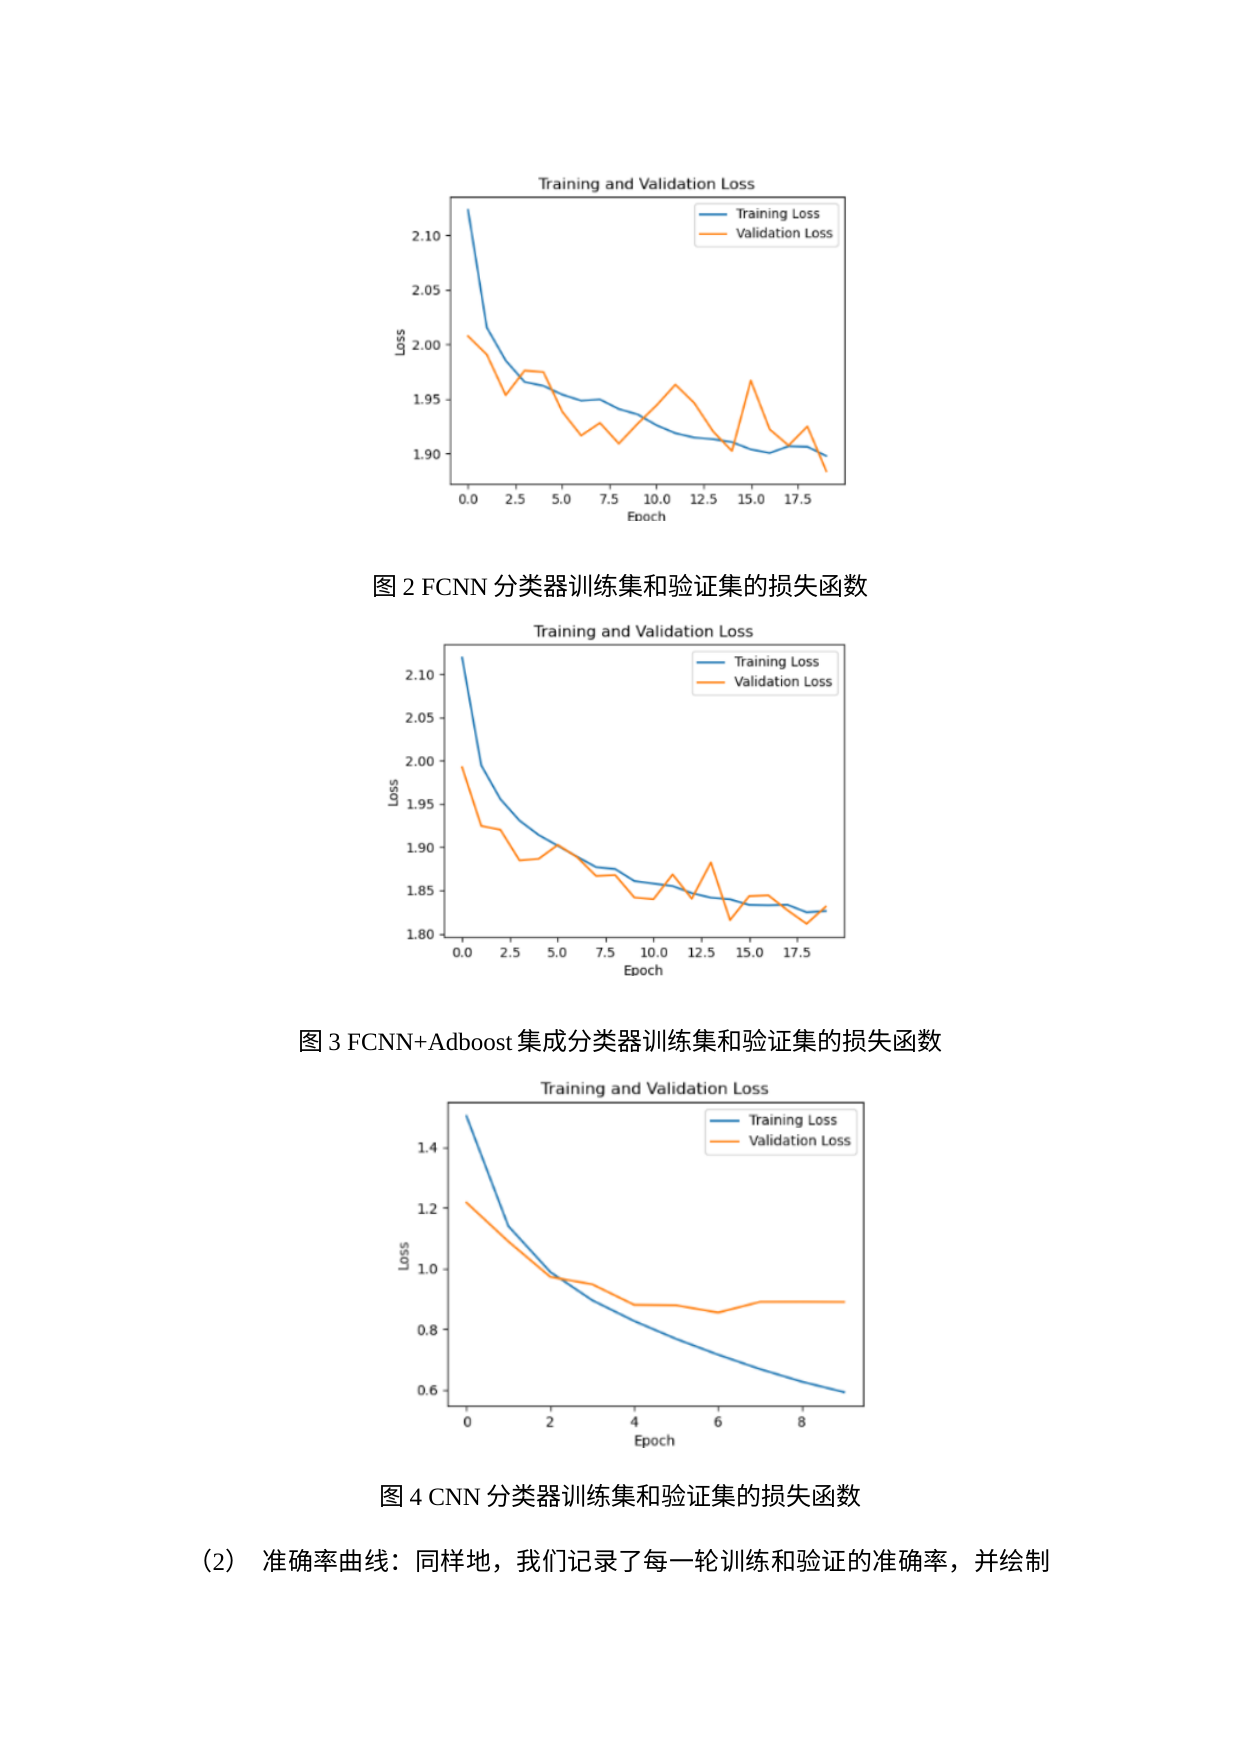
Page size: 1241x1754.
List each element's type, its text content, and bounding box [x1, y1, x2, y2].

picture [375, 162, 865, 521]
text 图2 FCNN分类器训练集和验证集的损失函数 [187, 552, 1053, 617]
text 图4 CNN分类器训练集和验证集的损失函数 [187, 1462, 1053, 1527]
text 图3 FCNN+Adboost集成分类器训练集和验证集的损失函数 [187, 1007, 1053, 1072]
picture [362, 1072, 878, 1448]
picture [383, 617, 857, 976]
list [187, 1527, 1053, 1592]
